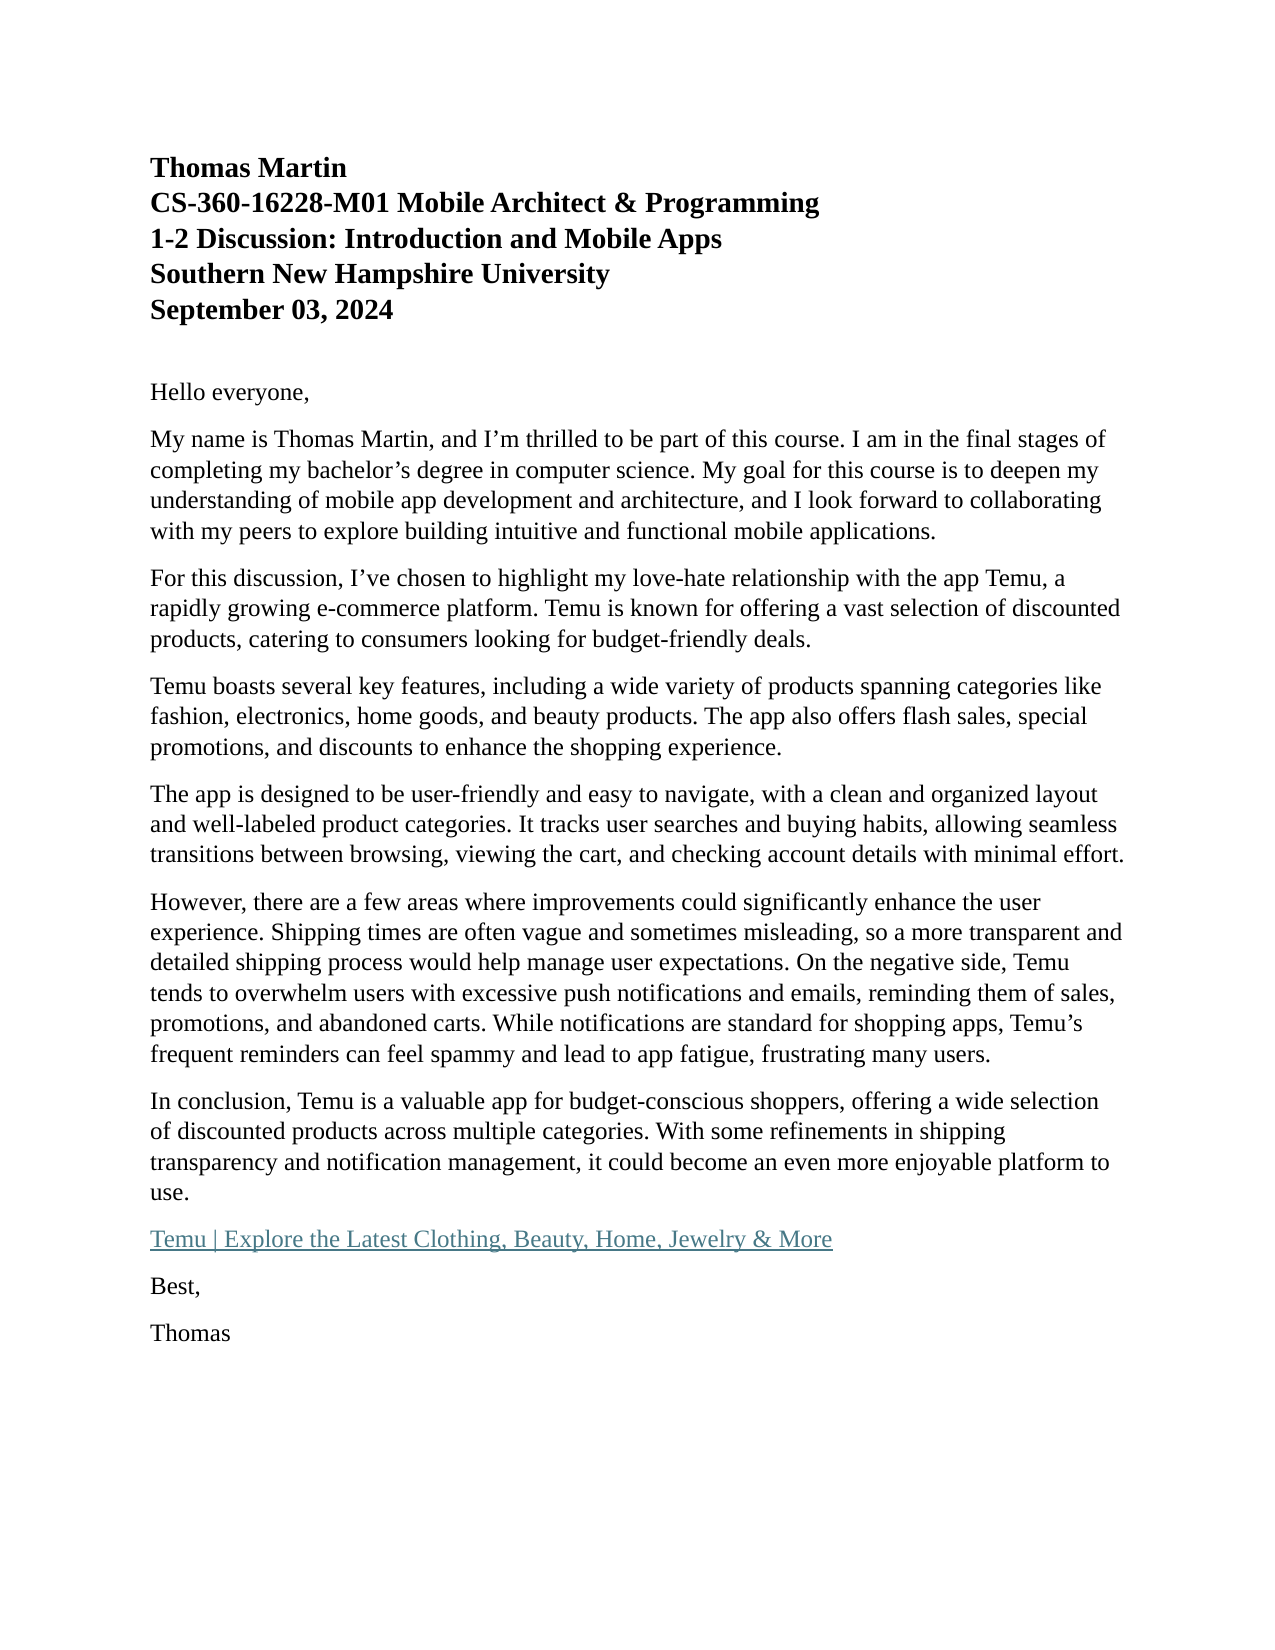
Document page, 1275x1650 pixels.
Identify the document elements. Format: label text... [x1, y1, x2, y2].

text September 03, 2024 [150, 292, 1125, 326]
text In conclusion, Temu is a valuable app for budget-conscious shoppers, offering a wide selection of discounted products across multiple categories. With some refinements in shipping transparency and notification management, it could become an even more enjoyable platform to use. [150, 1086, 1125, 1206]
text However, there are a few areas where improvements could significantly enhance the user experience. Shipping times are often vague and sometimes misleading, so a more transparent and detailed shipping process would help manage user expectations. On the negative side, Temu tends to overwhelm users with excessive push notifications and emails, reminding them of sales, promotions, and abandoned carts. While notifications are standard for shopping apps, Temu’s frequent reminders can feel spammy and lead to app fatigue, frustrating many users. [150, 887, 1125, 1067]
text Best, [150, 1271, 1125, 1300]
text Temu boasts several key features, including a wide variety of products spanning categories like fashion, electronics, home goods, and beauty products. The app also offers flash sales, special promotions, and discounts to enhance the shopping experience. [150, 671, 1125, 760]
text Hello everyone, [150, 377, 1125, 406]
text Temu | Explore the Latest Clothing, Beauty, Home, Jewelry & More [150, 1224, 1125, 1253]
text My name is Thomas Martin, and I’m thrilled to be part of this course. I am in the final stages of completing my bachelor’s degree in computer science. My goal for this course is to deepen my understanding of mobile app development and architecture, and I look forward to collaborating with my peers to explore building intuitive and functional mobile applications. [150, 424, 1125, 544]
text Thomas Martin [150, 150, 1125, 183]
text Southern New Hampshire University [150, 257, 1125, 290]
text Thomas [150, 1318, 1125, 1347]
text 1-2 Discussion: Introduction and Mobile Apps [150, 221, 1125, 254]
text CS-360-16228-M01 Mobile Architect & Programming [150, 186, 1125, 219]
text The app is designed to be user-friendly and easy to navigate, with a clean and organized layout and well-labeled product categories. It tracks user searches and buying habits, allowing seamless transitions between browsing, viewing the cart, and checking account details with minimal effort. [150, 779, 1125, 868]
text For this discussion, I’ve chosen to highlight my love-hate relationship with the app Temu, a rapidly growing e-commerce platform. Temu is known for offering a vast selection of discounted products, catering to consumers looking for budget-friendly deals. [150, 563, 1125, 652]
